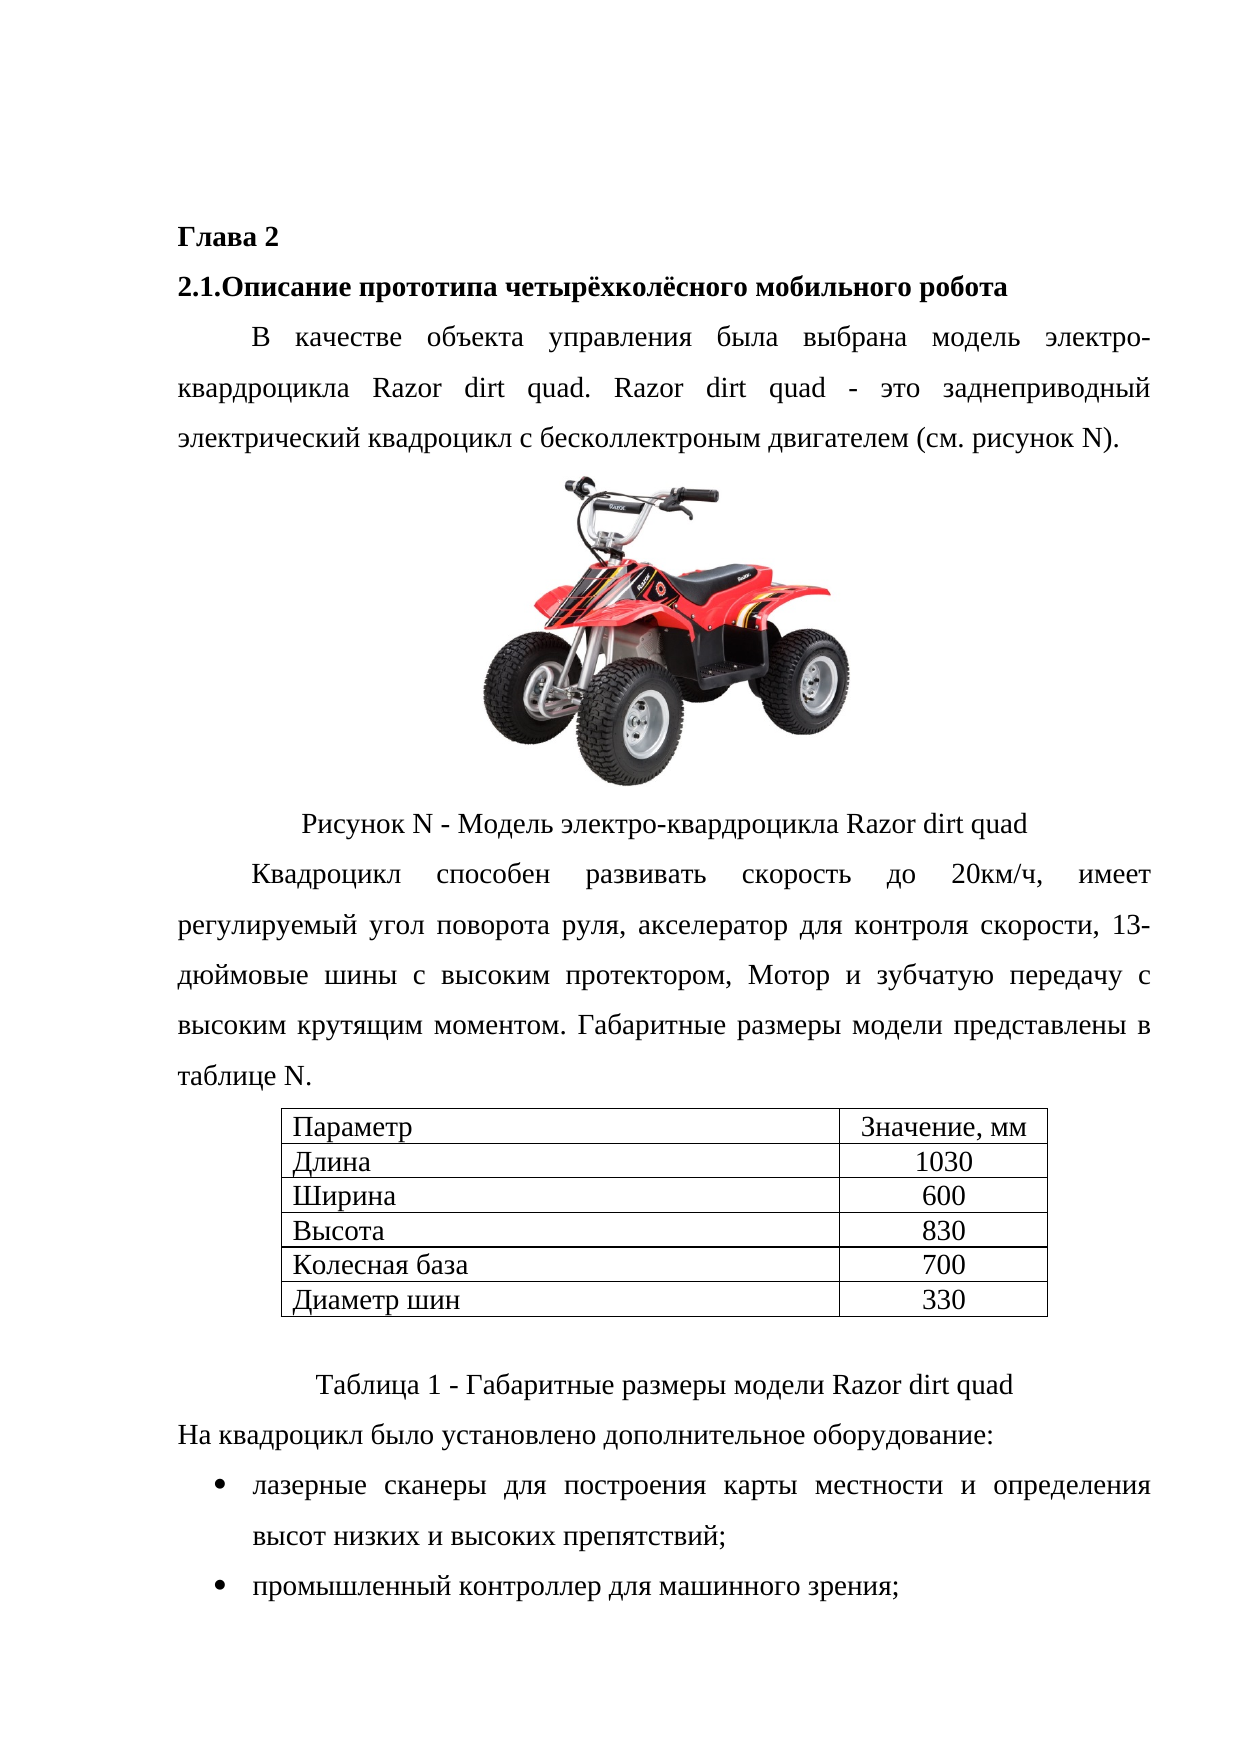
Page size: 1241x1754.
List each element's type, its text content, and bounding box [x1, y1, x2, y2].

table_header Значение, мм [840, 1109, 1047, 1143]
text Квадроцикл способен развивать скорость до 20км/ч, имеет регулируемый угол поворота руля, акселератор для контроля скорости, 13-дюймовые шины с высоким протектором, Мотор и зубчатую передачу с высоким крутящим моментом. Габаритные размеры модели представлены в таблице N. [177, 856, 1152, 1091]
table_cell Диаметр шин [282, 1282, 839, 1316]
table_cell Ширина [282, 1178, 839, 1212]
text В качестве объекта управления была выбрана модель электро-квардроцикла Razor dirt quad. Razor dirt quad - это заднеприводный электрический квадроцикл с бесколлектроным двигателем (см. рисунок N). [177, 319, 1152, 453]
table_cell 600 [840, 1178, 1047, 1212]
table_cell 1030 [840, 1144, 1047, 1177]
table_cell 830 [840, 1213, 1047, 1246]
picture [469, 470, 860, 793]
text На квадроцикл было установлено дополнительное оборудование: [177, 1417, 1152, 1451]
text Таблица 1 - Габаритные размеры модели Razor dirt quad [177, 1367, 1152, 1400]
text 2.1.Описание прототипа четырёхколёсного мобильного робота [177, 269, 1152, 303]
table_cell Колесная база [282, 1248, 839, 1281]
table_header Параметр [282, 1109, 839, 1143]
list промышленный контроллер для машинного зрения; [215, 1568, 1152, 1602]
list лазерные сканеры для построения карты местности и определения высот низких и высоких препятствий; [215, 1467, 1152, 1551]
table_cell 330 [840, 1282, 1047, 1316]
table_cell 700 [840, 1248, 1047, 1281]
table_cell Высота [282, 1213, 839, 1246]
text Рисунок N - Модель электро-квардроцикла Razor dirt quad [177, 806, 1152, 840]
table_cell Длина [282, 1144, 839, 1177]
text Глава 2 [177, 219, 1152, 252]
